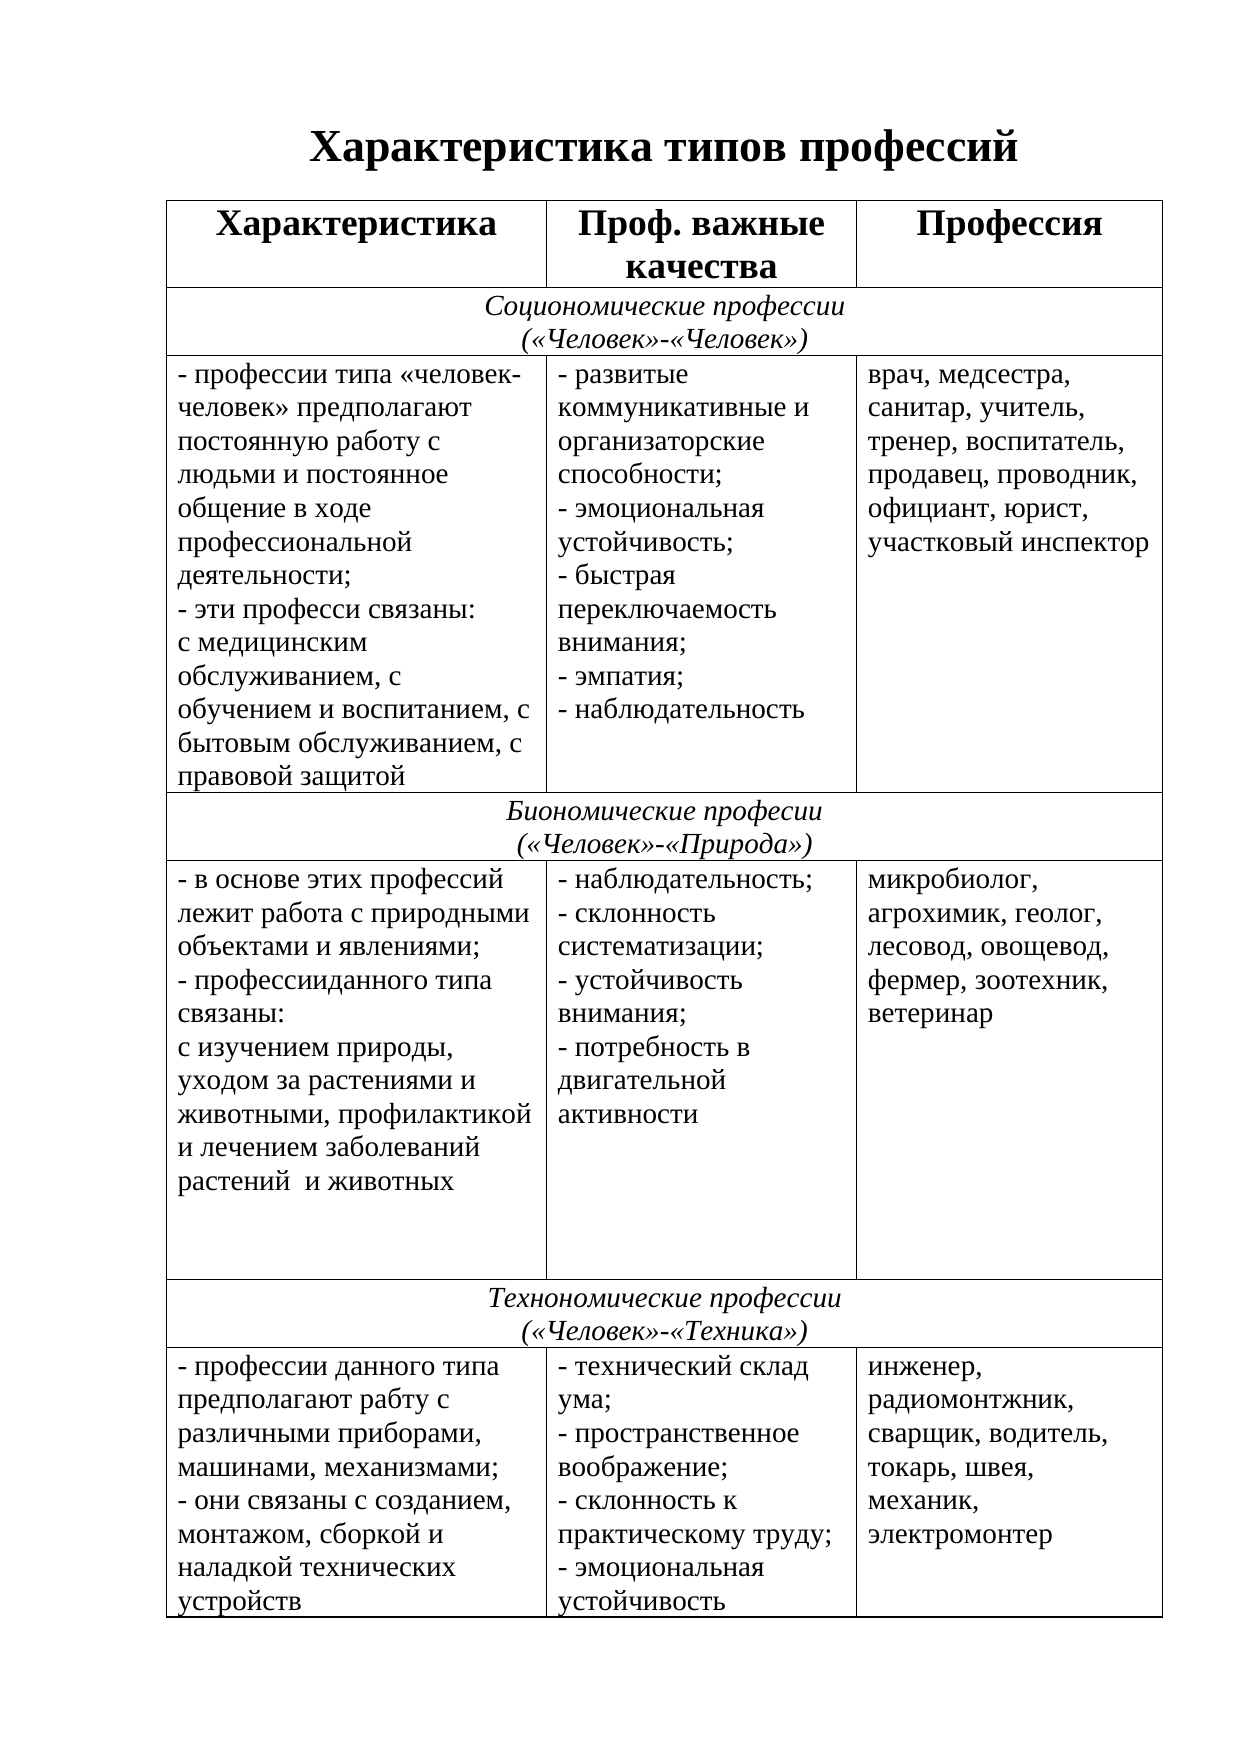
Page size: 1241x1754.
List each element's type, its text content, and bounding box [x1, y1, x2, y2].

table_cell - профессии данного типа предполагают рабту с различными приборами, машинами, механизмами; - они связаны с созданием, монтажом, сборкой и наладкой технических устройств [167, 1348, 546, 1616]
table_cell - наблюдательность; - склонность систематизации; - устойчивость внимания; - потребность в двигательной активности [547, 861, 856, 1279]
table_cell инженер, радиомонтжник, сварщик, водитель, токарь, швея, механик, электромонтер [857, 1348, 1162, 1616]
table_header Проф. важные качества [547, 201, 856, 287]
table_cell микробиолог, агрохимик, геолог, лесовод, овощевод, фермер, зоотехник, ветеринар [857, 861, 1162, 1279]
table_cell - в основе этих профессий лежит работа с природными объектами и явлениями; - профессииданного типа связаны: с изучением природы, уходом за растениями и животными, профилактикой и лечением заболеваний растений и животных [167, 861, 546, 1279]
table_cell - профессии типа «человек-человек» предполагают постоянную работу с людьми и постоянное общение в ходе профессиональной деятельности; - эти професси связаны: с медицинским обслуживанием, с обучением и воспитанием, с бытовым обслуживанием, с правовой защитой [167, 356, 546, 792]
table_cell Биономические професии («Человек»-«Природа») [167, 793, 1162, 860]
table_header Профессия [857, 201, 1162, 287]
table_header Характеристика [167, 201, 546, 287]
text Характеристика типов профессий [177, 118, 1152, 171]
table_cell Социономические профессии («Человек»-«Человек») [167, 288, 1162, 355]
table_cell - развитые коммуникативные и организаторские способности; - эмоциональная устойчивость; - быстрая переключаемость внимания; - эмпатия; - наблюдательность [547, 356, 856, 792]
table_cell - технический склад ума; - пространственное воображение; - склонность к практическому труду; - эмоциональная устойчивость [547, 1348, 856, 1616]
table_cell врач, медсестра, санитар, учитель, тренер, воспитатель, продавец, проводник, официант, юрист, участковый инспектор [857, 356, 1162, 792]
table_cell Технономические профессии («Человек»-«Техника») [167, 1280, 1162, 1347]
